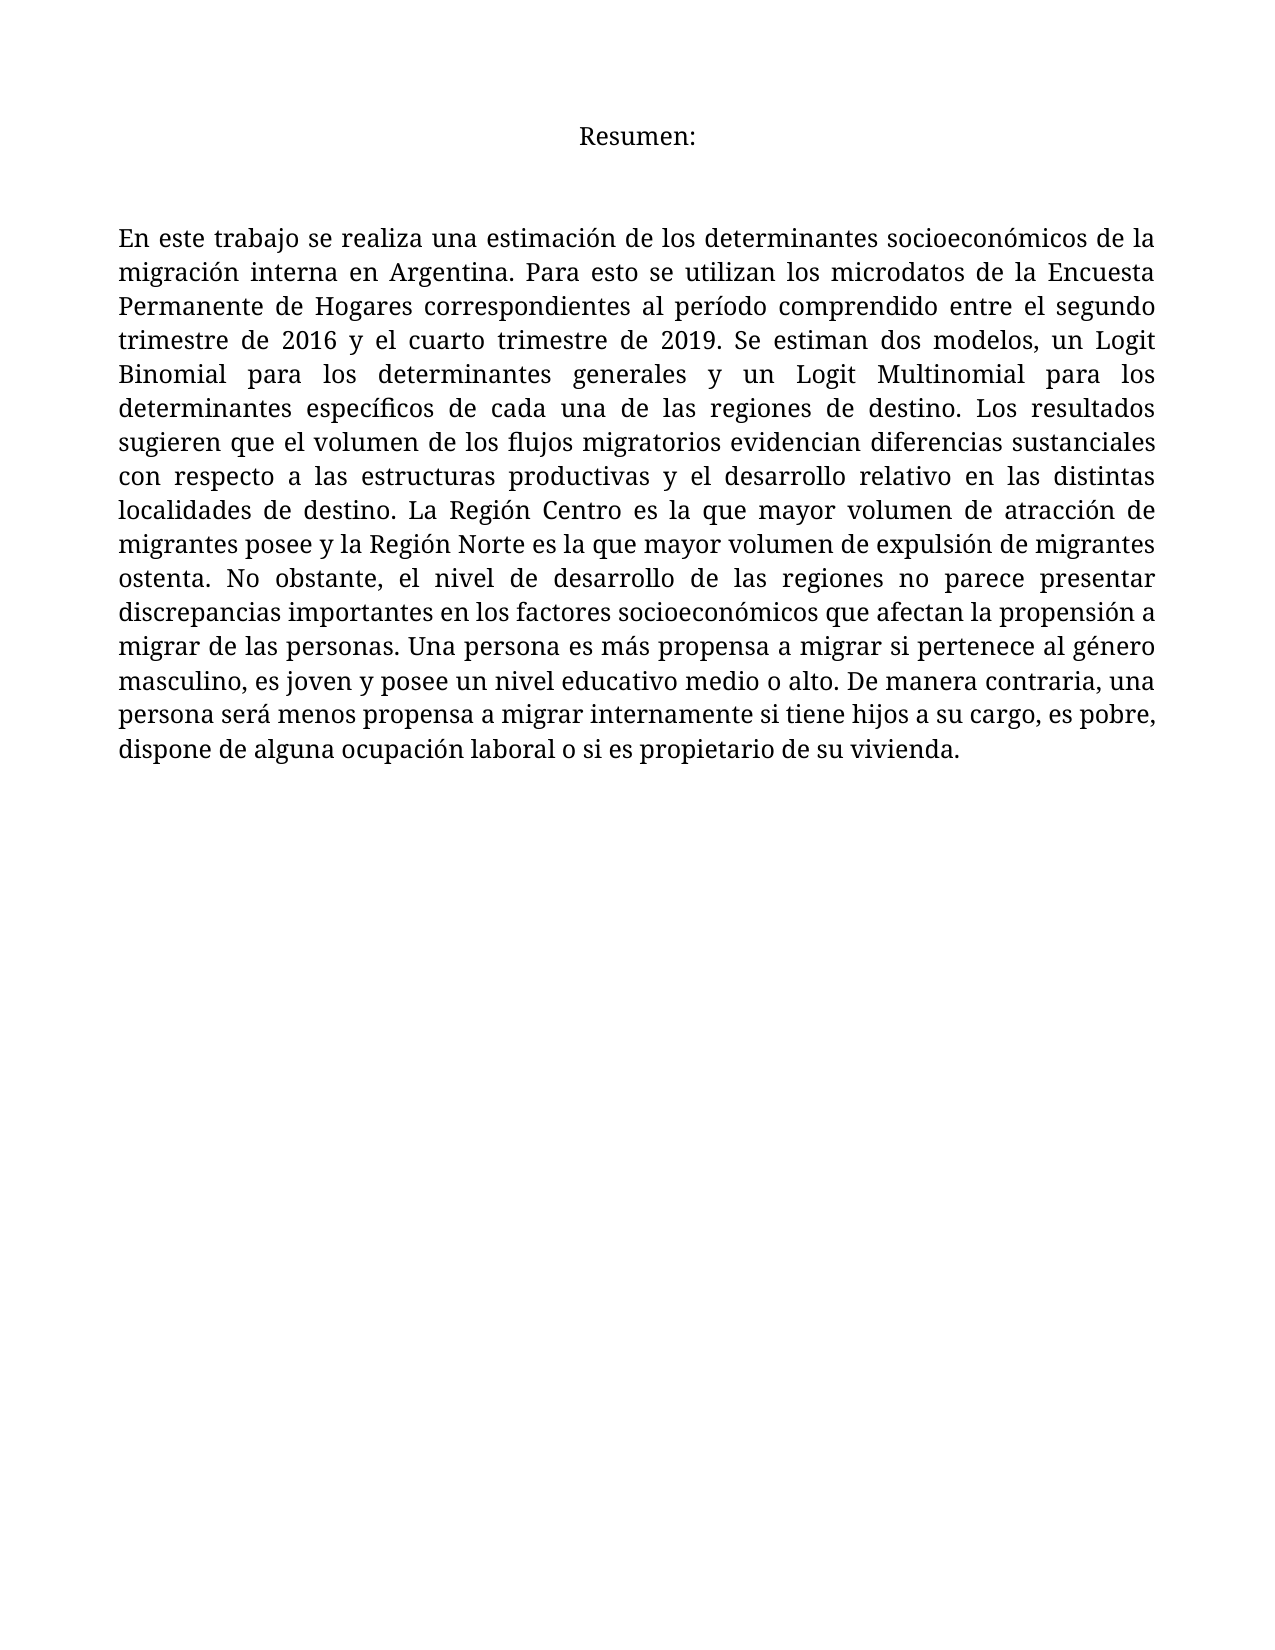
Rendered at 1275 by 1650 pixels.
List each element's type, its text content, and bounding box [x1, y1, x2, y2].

text En este trabajo se realiza una estimación de los determinantes socioeconómicos de la migración interna en Argentina. Para esto se utilizan los microdatos de la Encuesta Permanente de Hogares correspondientes al período comprendido entre el segundo trimestre de 2016 y el cuarto trimestre de 2019. Se estiman dos modelos, un Logit Binomial para los determinantes generales y un Logit Multinomial para los determinantes específicos de cada una de las regiones de destino. Los resultados sugieren que el volumen de los flujos migratorios evidencian diferencias sustanciales con respecto a las estructuras productivas y el desarrollo relativo en las distintas localidades de destino. La Región Centro es la que mayor volumen de atracción de migrantes posee y la Región Norte es la que mayor volumen de expulsión de migrantes ostenta. No obstante, el nivel de desarrollo de las regiones no parece presentar discrepancias importantes en los factores socioeconómicos que afectan la propensión a migrar de las personas. Una persona es más propensa a migrar si pertenece al género masculino, es joven y posee un nivel educativo medio o alto. De manera contraria, una persona será menos propensa a migrar internamente si tiene hijos a su cargo, es pobre, dispone de alguna ocupación laboral o si es propietario de su vivienda. [118, 220, 1157, 765]
text Resumen: [118, 118, 1157, 152]
